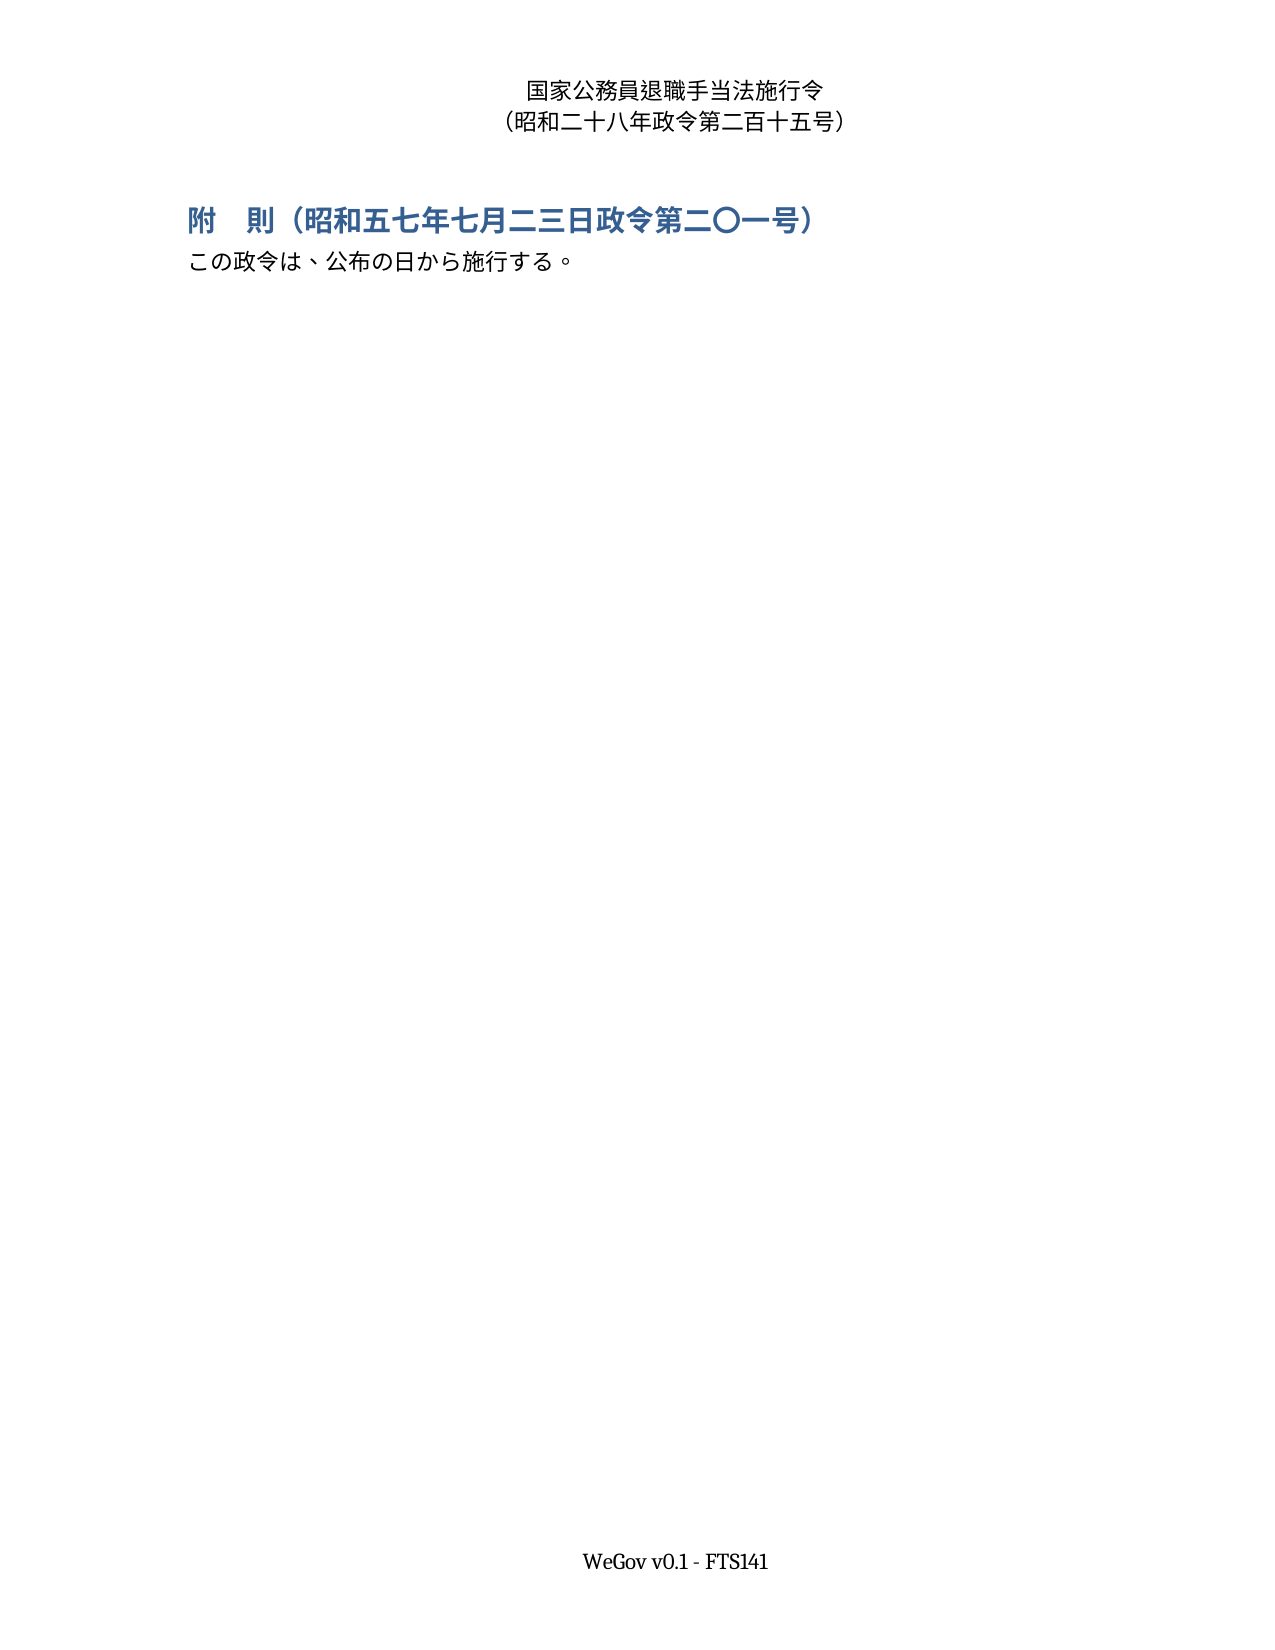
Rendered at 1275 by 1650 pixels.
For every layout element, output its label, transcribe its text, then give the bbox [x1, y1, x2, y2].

text この政令は、公布の日から施行する。 [187, 246, 1087, 277]
subtitle 附 則（昭和五七年七月二三日政令第二〇一号） [187, 200, 1087, 240]
